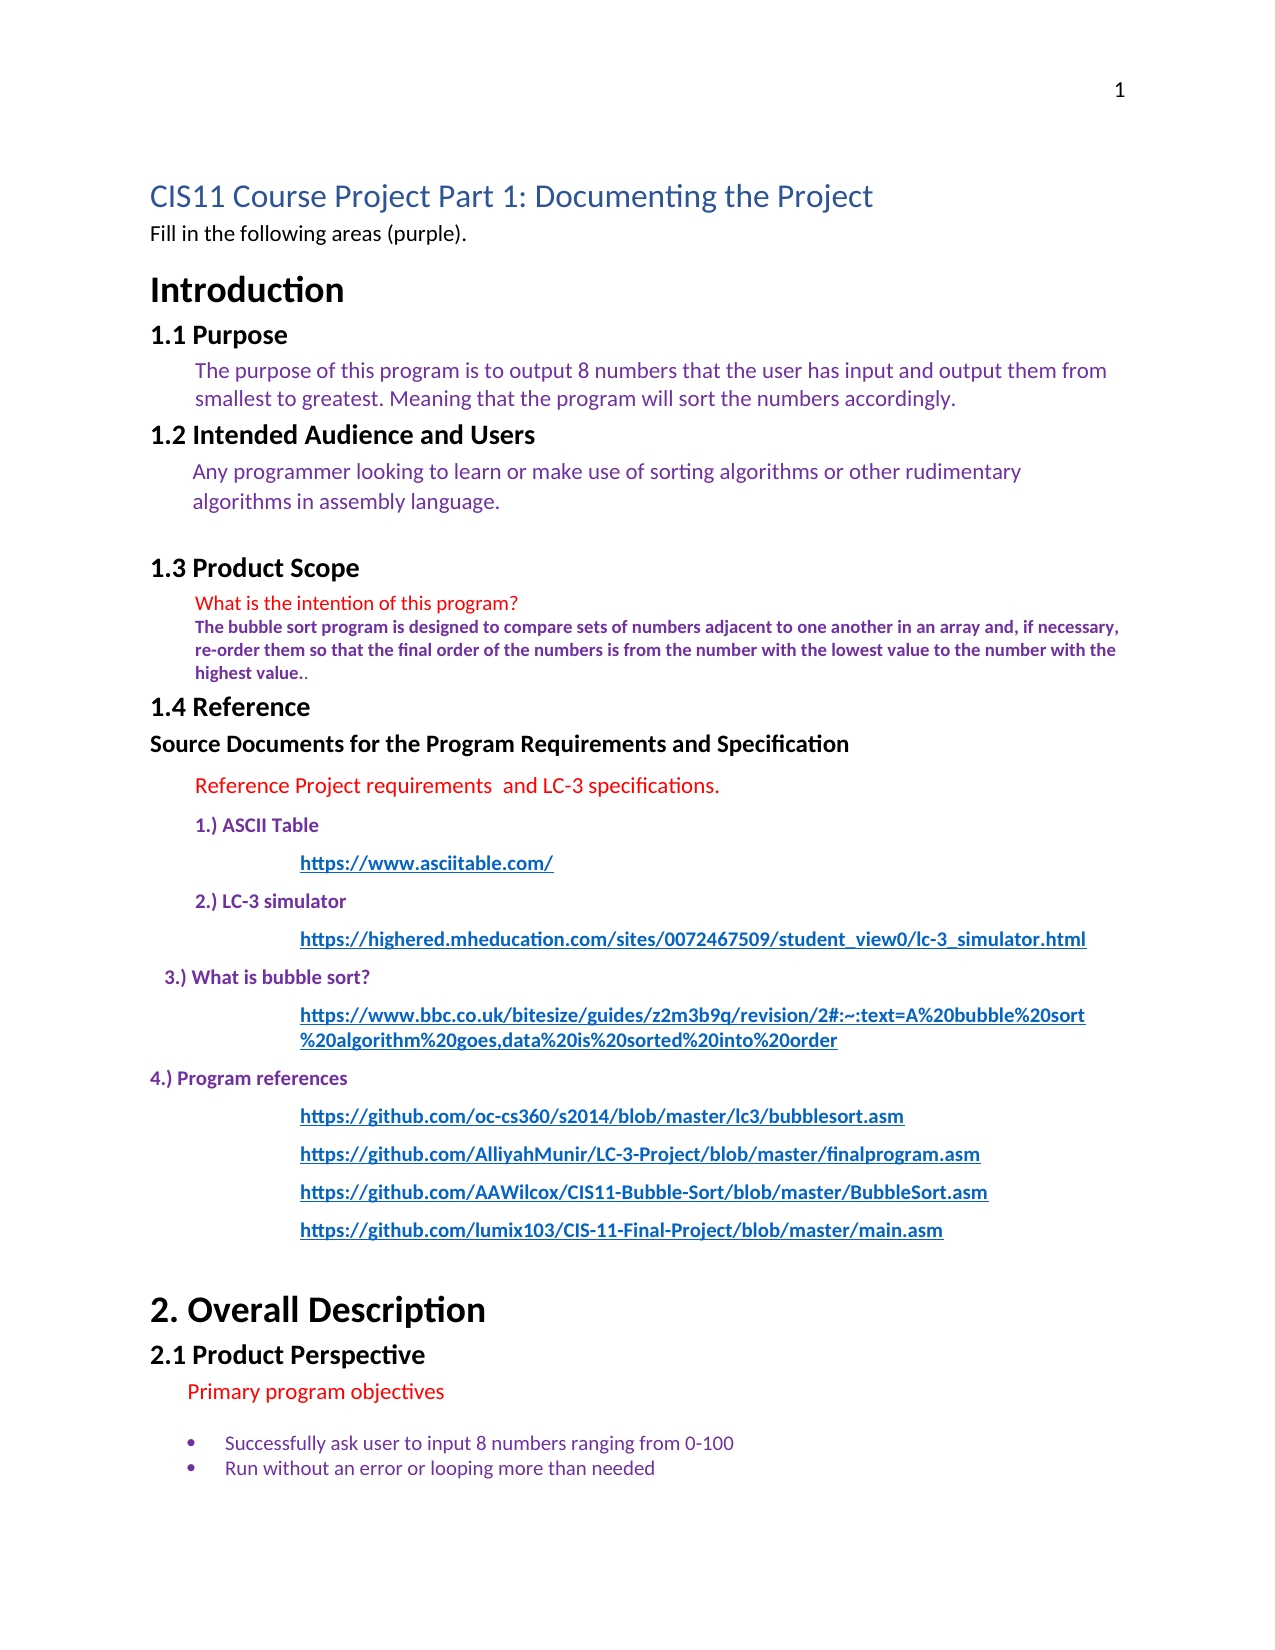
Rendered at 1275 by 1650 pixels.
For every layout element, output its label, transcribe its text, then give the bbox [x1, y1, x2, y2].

text The purpose of this program is to output 8 numbers that the user has input and output them from smallest to greatest. Meaning that the program will sort the numbers accordingly. [195, 356, 1125, 412]
text 2.) LC-3 simulator [195, 888, 1125, 913]
text What is the intention of this program? [195, 590, 1125, 615]
list Run without an error or looping more than needed [187, 1456, 1125, 1481]
list Intended Audience and Users [150, 417, 1125, 452]
text https://github.com/AlliyahMunir/LC-3-Project/blob/master/finalprogram.asm [300, 1141, 1125, 1166]
text https://github.com/lumix103/CIS-11-Final-Project/blob/master/main.asm [300, 1217, 1125, 1242]
text 2.1 Product Perspective [150, 1337, 1125, 1372]
text Primary program objectives [187, 1377, 1125, 1405]
list Reference [150, 689, 1125, 723]
text Fill in the following areas (purple). [150, 219, 1125, 247]
text Introduction [150, 266, 1125, 312]
subtitle CIS11 Course Project Part 1: Documenting the Project [150, 175, 1125, 216]
text Reference Project requirements and LC-3 specifications. [195, 772, 1125, 800]
text 4.) Program references [150, 1065, 1125, 1091]
text https://github.com/oc-cs360/s2014/blob/master/lc3/bubblesort.asm [300, 1103, 1125, 1128]
text https://www.asciitable.com/ [225, 850, 1125, 876]
text https://www.bbc.co.uk/bitesize/guides/z2m3b9q/revision/2#:~:text=A%20bubble%20sort%20algorithm%20goes,data%20is%20sorted%20into%20order [300, 1002, 1125, 1053]
text 1.) ASCII Table [195, 812, 1125, 838]
text 3.) What is bubble sort? [150, 964, 1125, 989]
list Product Scope [150, 550, 1125, 585]
text Source Documents for the Program Requirements and Specification [150, 729, 1125, 759]
text The bubble sort program is designed to compare sets of numbers adjacent to one another in an array and, if necessary, re-order them so that the final order of the numbers is from the number with the lowest value to the number with the highest value.. [195, 615, 1125, 684]
list Purpose [150, 317, 1125, 351]
text 2. Overall Description [150, 1286, 1125, 1332]
text Any programmer looking to learn or make use of sorting algorithms or other rudimentary algorithms in assembly language. [192, 457, 1125, 515]
text https://highered.mheducation.com/sites/0072467509/student_view0/lc-3_simulator.html [225, 926, 1125, 951]
list Successfully ask user to input 8 numbers ranging from 0-100 [187, 1430, 1125, 1456]
text https://github.com/AAWilcox/CIS11-Bubble-Sort/blob/master/BubbleSort.asm [300, 1179, 1125, 1204]
